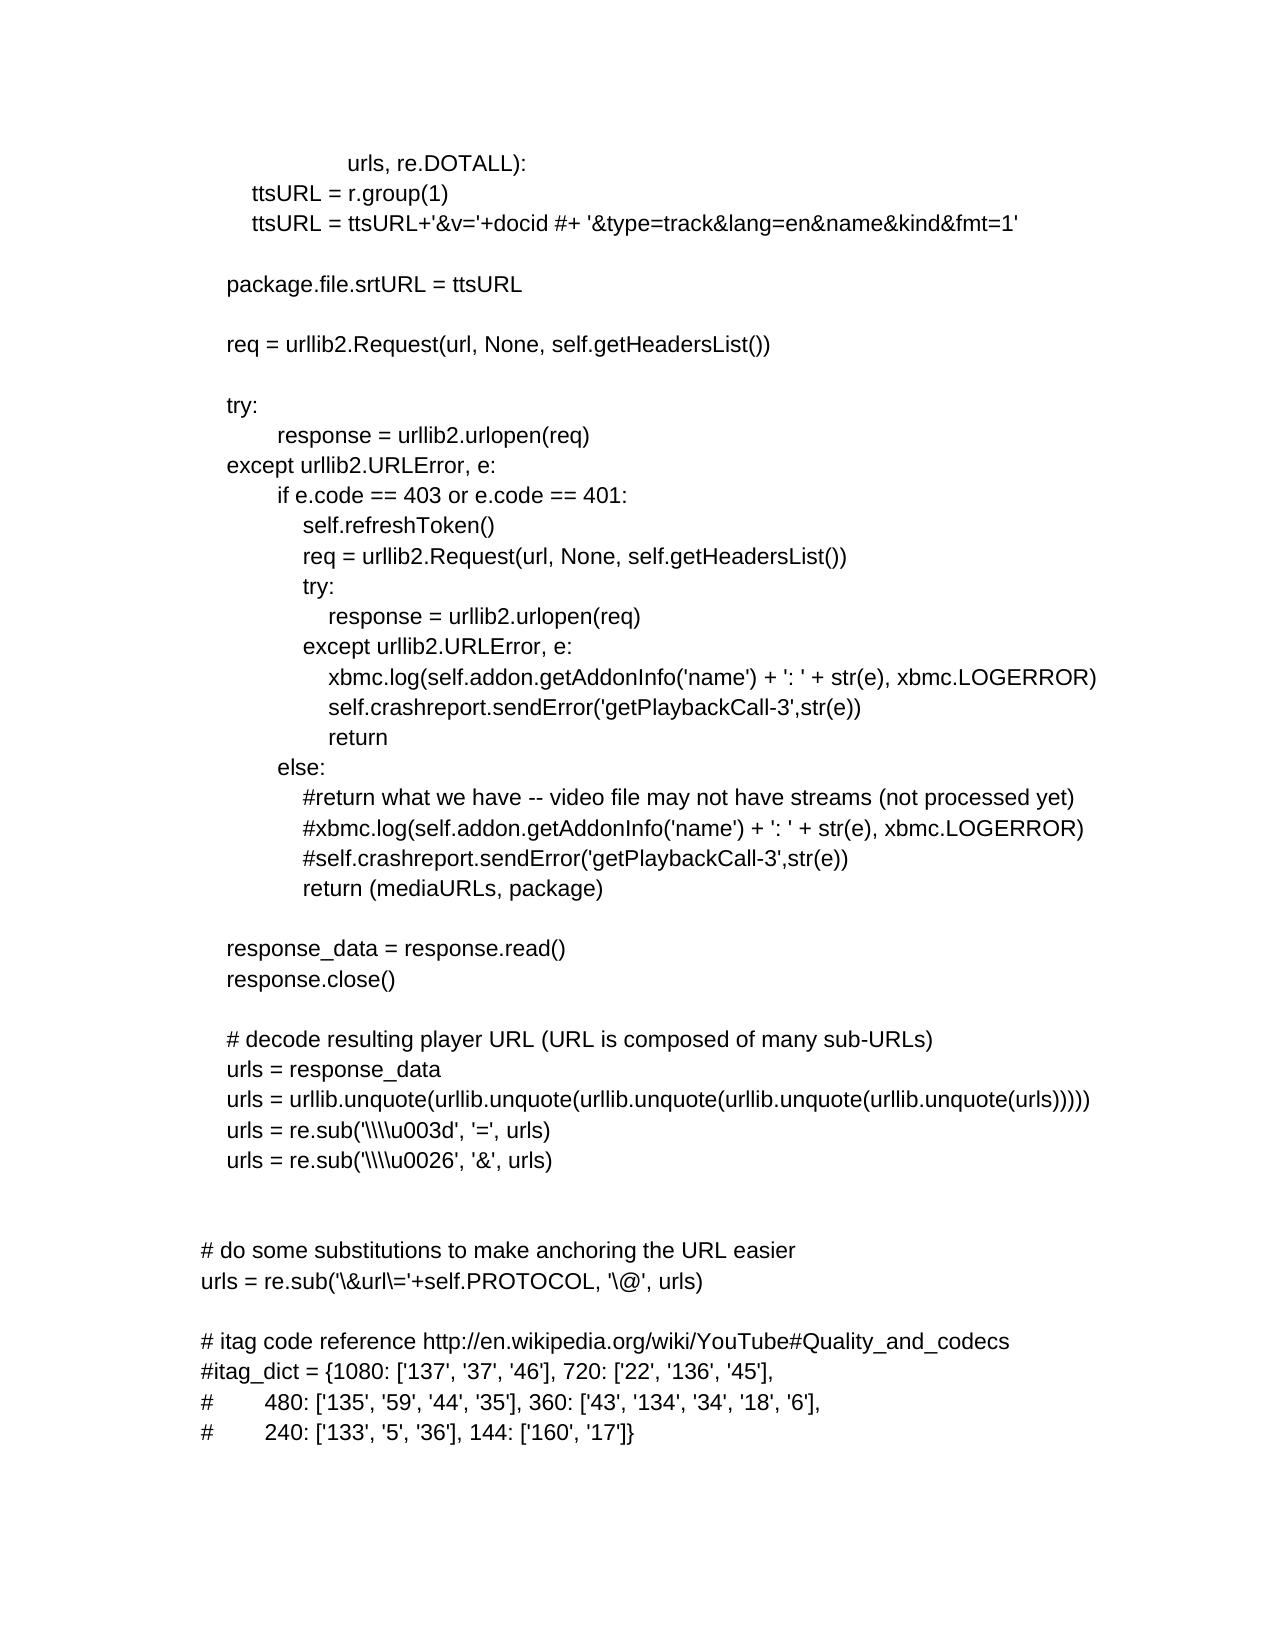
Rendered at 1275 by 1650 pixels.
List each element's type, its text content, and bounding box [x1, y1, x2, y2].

text else: [150, 754, 1125, 781]
text # itag code reference http://en.wikipedia.org/wiki/YouTube#Quality_and_codecs [150, 1328, 1125, 1354]
text return [150, 724, 1125, 750]
text ttsURL = r.group(1) [150, 180, 1125, 207]
text if e.code == 403 or e.code == 401: [150, 482, 1125, 509]
text #itag_dict = {1080: ['137', '37', '46'], 720: ['22', '136', '45'], [150, 1358, 1125, 1385]
text # 240: ['133', '5', '36'], 144: ['160', '17']} [150, 1419, 1125, 1445]
text return (mediaURLs, package) [150, 875, 1125, 901]
text urls, re.DOTALL): [150, 150, 1125, 176]
text urls = response_data [150, 1056, 1125, 1083]
text req = urllib2.Request(url, None, self.getHeadersList()) [150, 543, 1125, 569]
text except urllib2.URLError, e: [150, 452, 1125, 478]
text ttsURL = ttsURL+'&v='+docid #+ '&type=track&lang=en&name&kind&fmt=1' [150, 210, 1125, 237]
text self.crashreport.sendError('getPlaybackCall-3',str(e)) [150, 694, 1125, 720]
text except urllib2.URLError, e: [150, 633, 1125, 660]
text urls = urllib.unquote(urllib.unquote(urllib.unquote(urllib.unquote(urllib.unquote(urls))))) [150, 1086, 1125, 1113]
text package.file.srtURL = ttsURL [150, 271, 1125, 297]
text # decode resulting player URL (URL is composed of many sub-URLs) [150, 1026, 1125, 1052]
text #xbmc.log(self.addon.getAddonInfo('name') + ': ' + str(e), xbmc.LOGERROR) [150, 814, 1125, 841]
text urls = re.sub('\&url\='+self.PROTOCOL, '\@', urls) [150, 1268, 1125, 1294]
text urls = re.sub('\\\\u003d', '=', urls) [150, 1117, 1125, 1143]
text # 480: ['135', '59', '44', '35'], 360: ['43', '134', '34', '18', '6'], [150, 1388, 1125, 1415]
text xbmc.log(self.addon.getAddonInfo('name') + ': ' + str(e), xbmc.LOGERROR) [150, 663, 1125, 690]
text try: [150, 573, 1125, 599]
text response.close() [150, 966, 1125, 992]
text response = urllib2.urlopen(req) [150, 422, 1125, 448]
text response = urllib2.urlopen(req) [150, 603, 1125, 629]
text #self.crashreport.sendError('getPlaybackCall-3',str(e)) [150, 845, 1125, 871]
text req = urllib2.Request(url, None, self.getHeadersList()) [150, 331, 1125, 358]
text # do some substitutions to make anchoring the URL easier [150, 1237, 1125, 1264]
text urls = re.sub('\\\\u0026', '&', urls) [150, 1147, 1125, 1173]
text try: [150, 392, 1125, 418]
text response_data = response.read() [150, 935, 1125, 962]
text #return what we have -- video file may not have streams (not processed yet) [150, 784, 1125, 811]
text self.refreshToken() [150, 512, 1125, 539]
